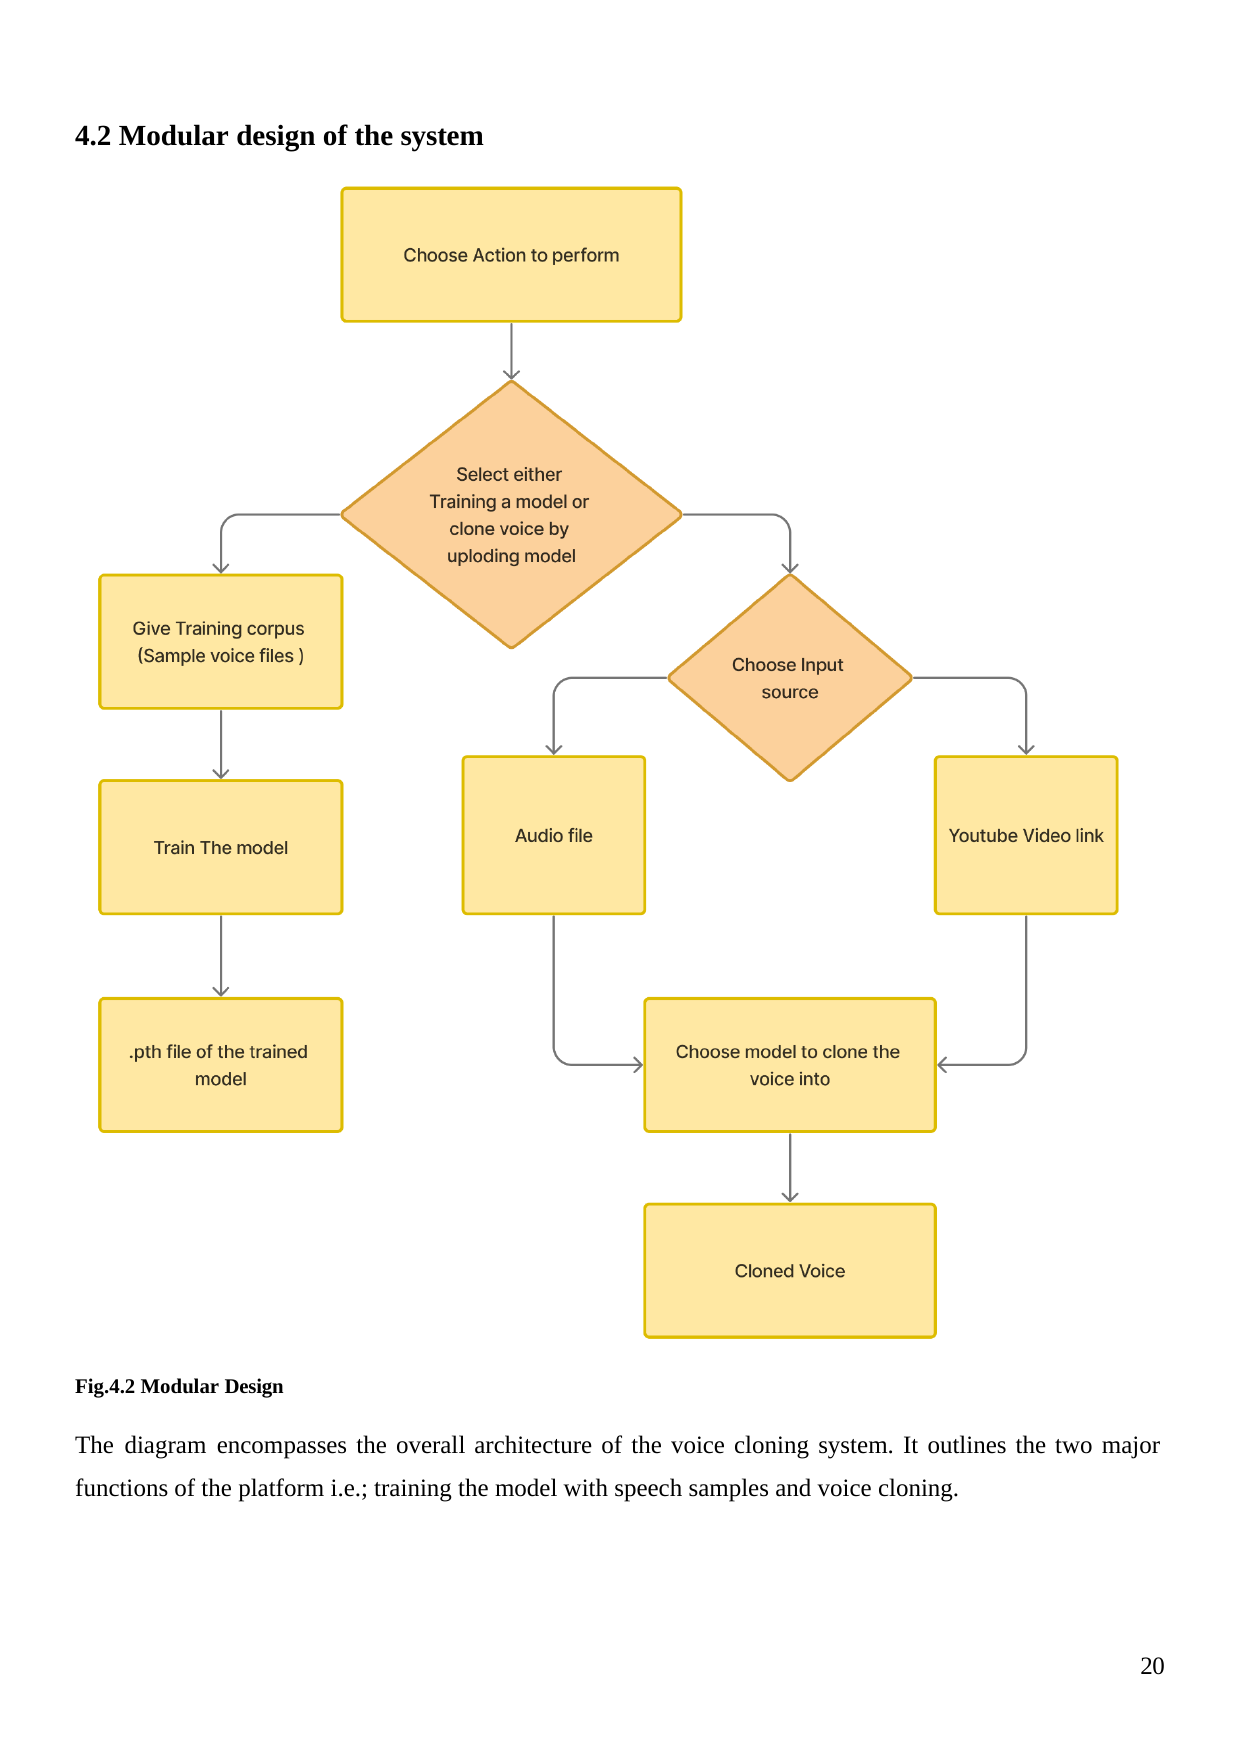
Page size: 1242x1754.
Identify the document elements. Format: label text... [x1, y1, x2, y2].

picture [78, 171, 1125, 201]
subtitle Modular design of the system [75, 118, 1179, 152]
text Fig.4.2 Modular Design [75, 201, 1179, 1398]
text The diagram encompasses the overall architecture of the voice cloning system. It outlines the two major functions of the platform i.e.; training the model with speech samples and voice cloning. [75, 1430, 1179, 1502]
